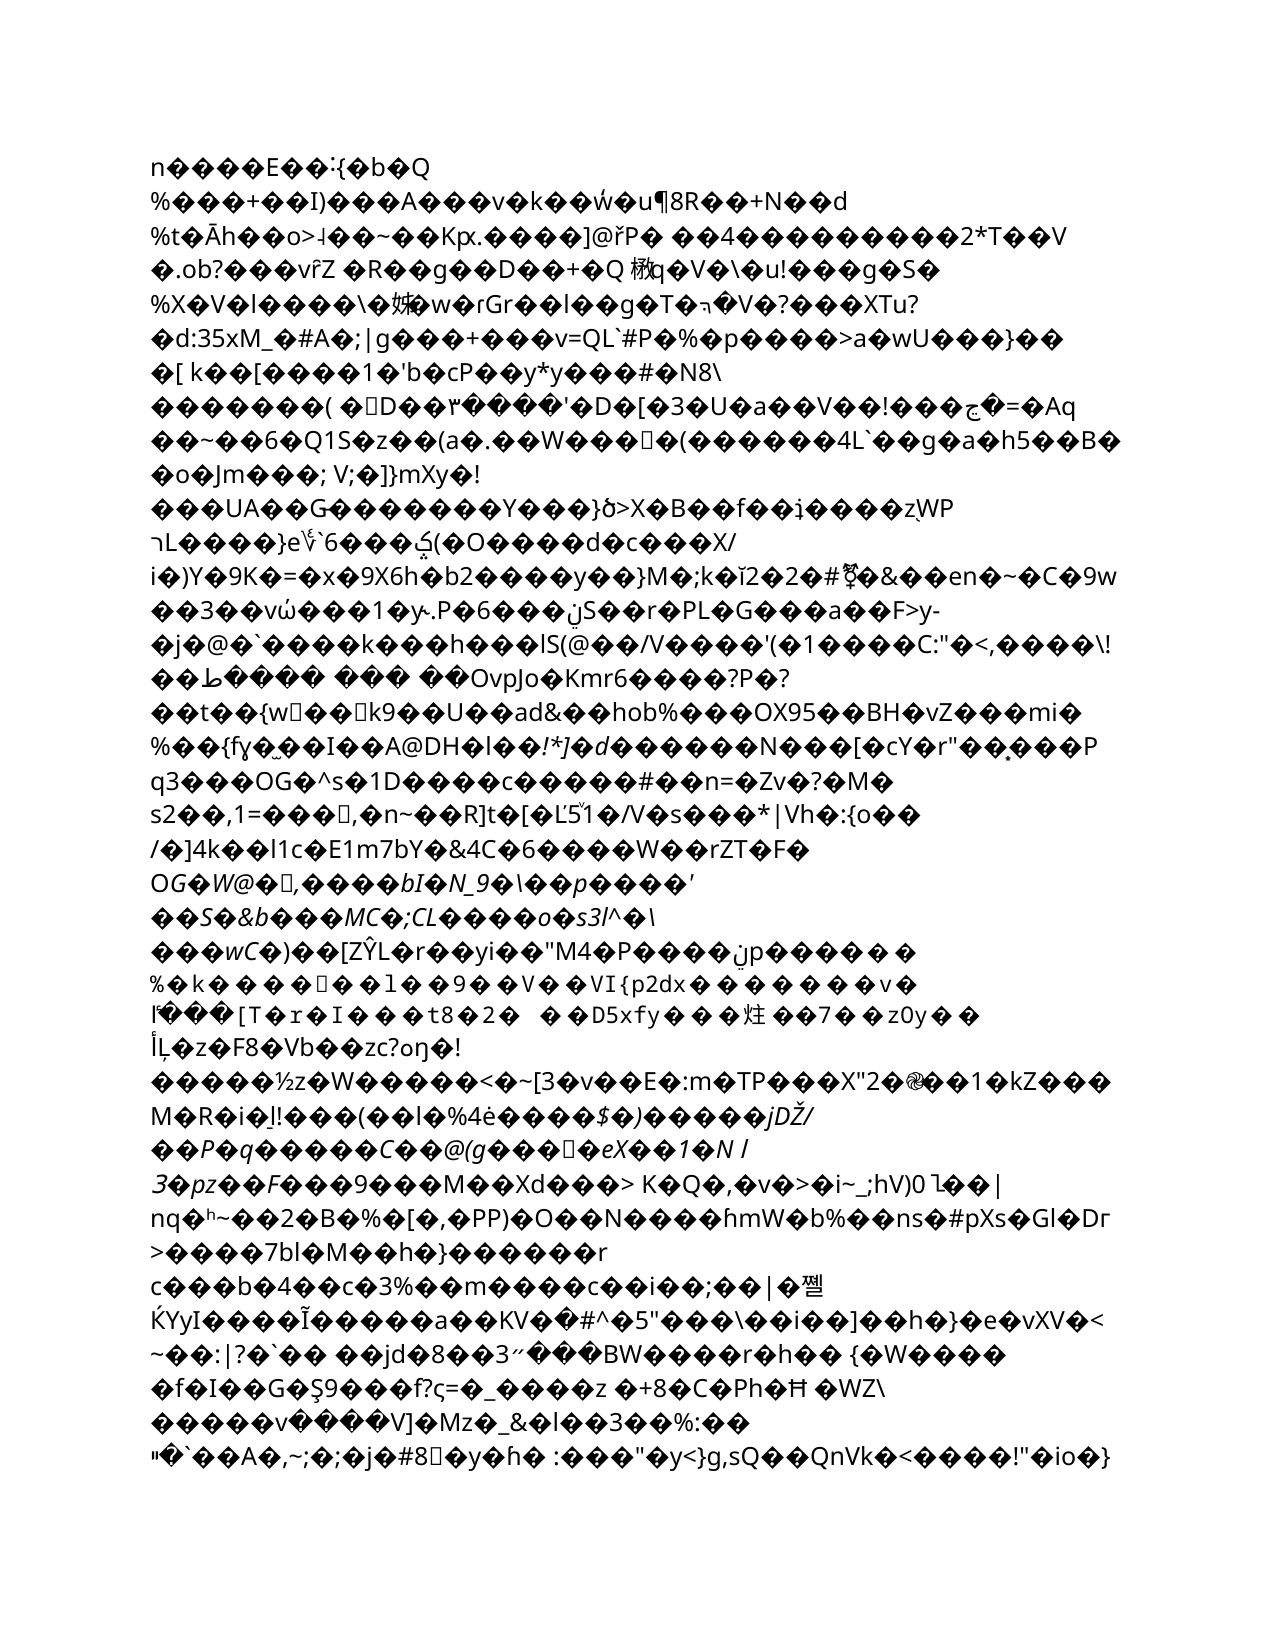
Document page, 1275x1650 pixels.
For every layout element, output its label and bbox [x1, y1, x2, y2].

text [150, 150, 1125, 1473]
